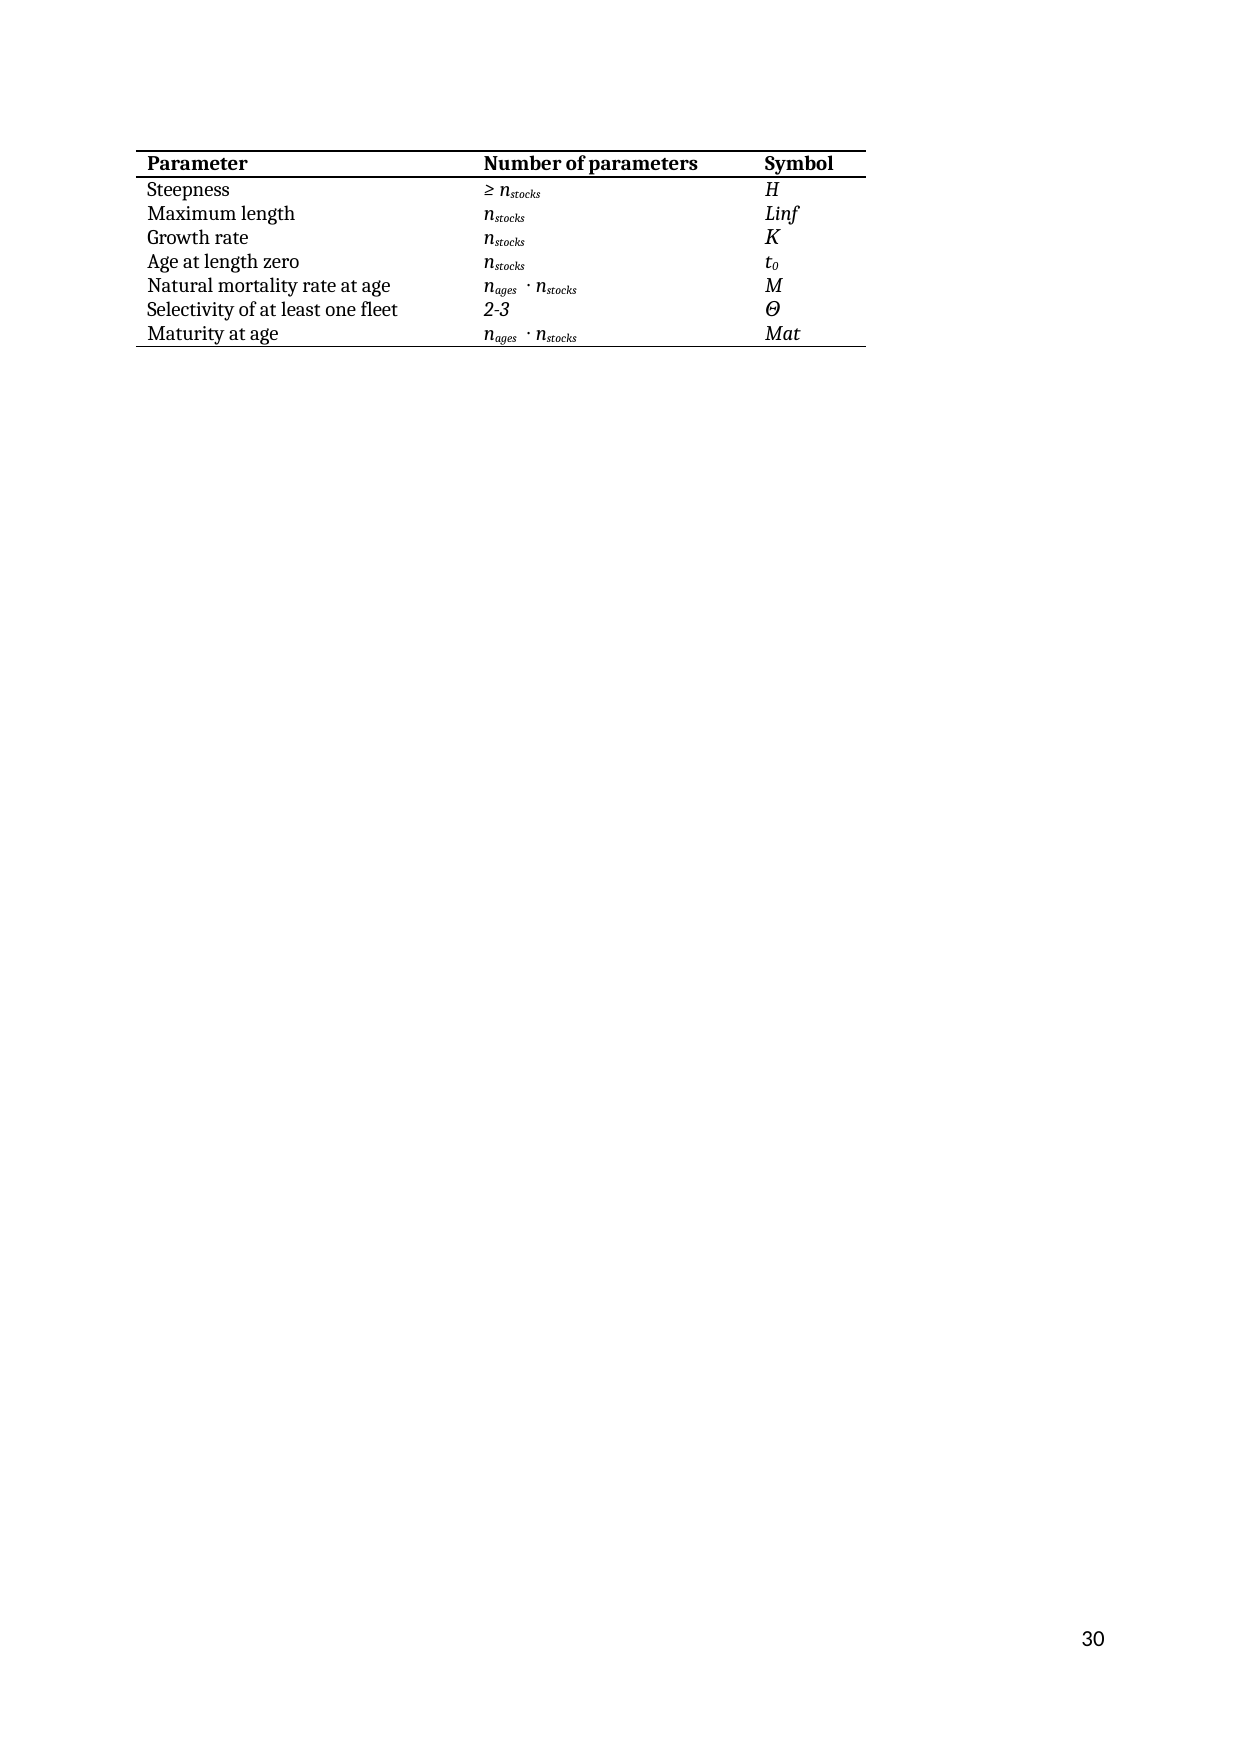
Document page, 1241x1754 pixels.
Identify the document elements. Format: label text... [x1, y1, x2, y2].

table_cell nstocks [473, 250, 754, 274]
table_cell Age at length zero [136, 250, 472, 274]
table_cell Linf [754, 202, 866, 226]
table_cell nages ∙ nstocks [473, 274, 754, 298]
table_cell Mat [754, 322, 866, 346]
table_header Number of parameters [473, 152, 754, 176]
table_cell nstocks [473, 202, 754, 226]
table_header Symbol [754, 152, 866, 176]
table_cell Maximum length [136, 202, 472, 226]
table_cell Natural mortality rate at age [136, 274, 472, 298]
table_cell Steepness [136, 178, 472, 202]
table_cell M [754, 274, 866, 298]
table_cell nstocks [473, 226, 754, 250]
table_cell Maturity at age [136, 322, 472, 346]
table_cell 2-3 [473, 298, 754, 322]
table_cell Κ [754, 226, 866, 250]
table_header Parameter [136, 152, 472, 176]
table_cell t0 [754, 250, 866, 274]
table_cell ≥ nstocks [473, 178, 754, 202]
table_cell Θ [754, 298, 866, 322]
table_cell H [754, 178, 866, 202]
table_cell nages ∙ nstocks [473, 322, 754, 346]
table_cell Selectivity of at least one fleet [136, 298, 472, 322]
table_cell Growth rate [136, 226, 472, 250]
